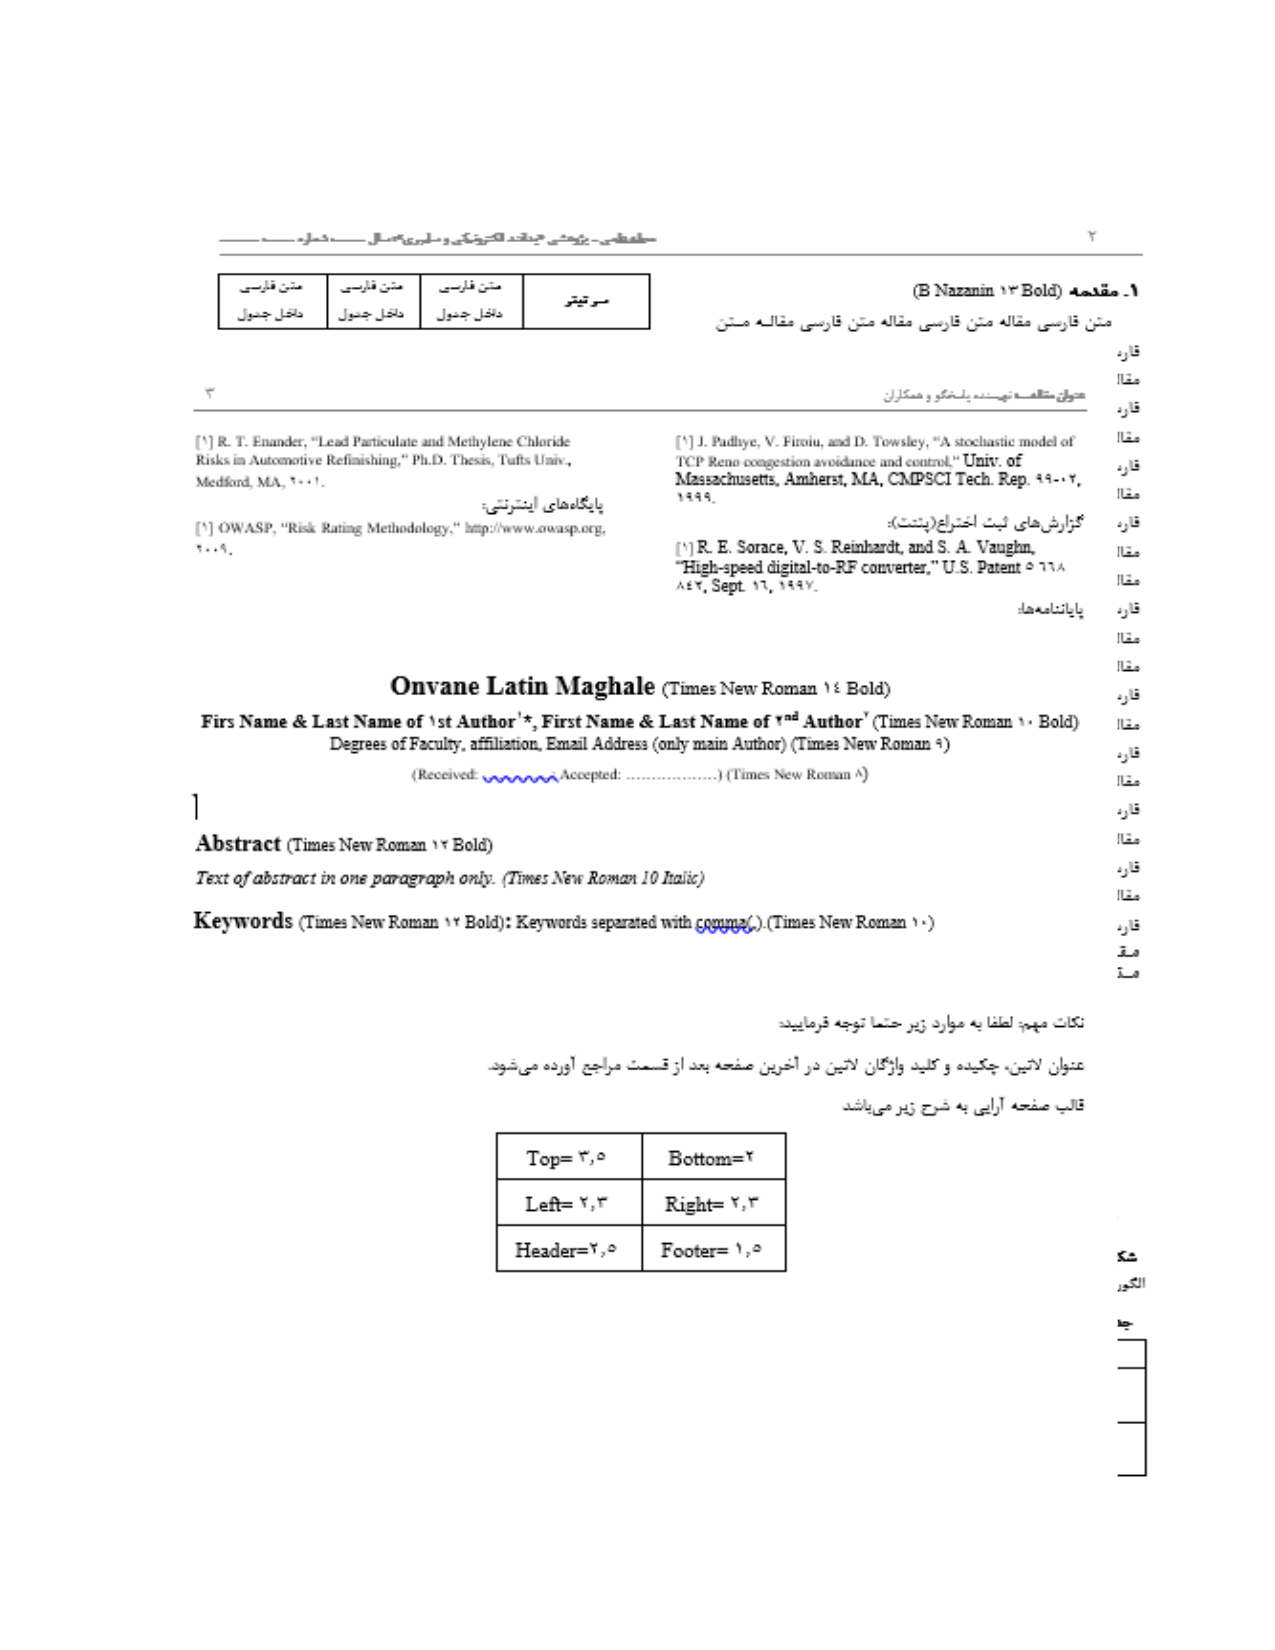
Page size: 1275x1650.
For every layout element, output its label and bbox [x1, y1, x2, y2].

picture [150, 150, 1171, 1618]
